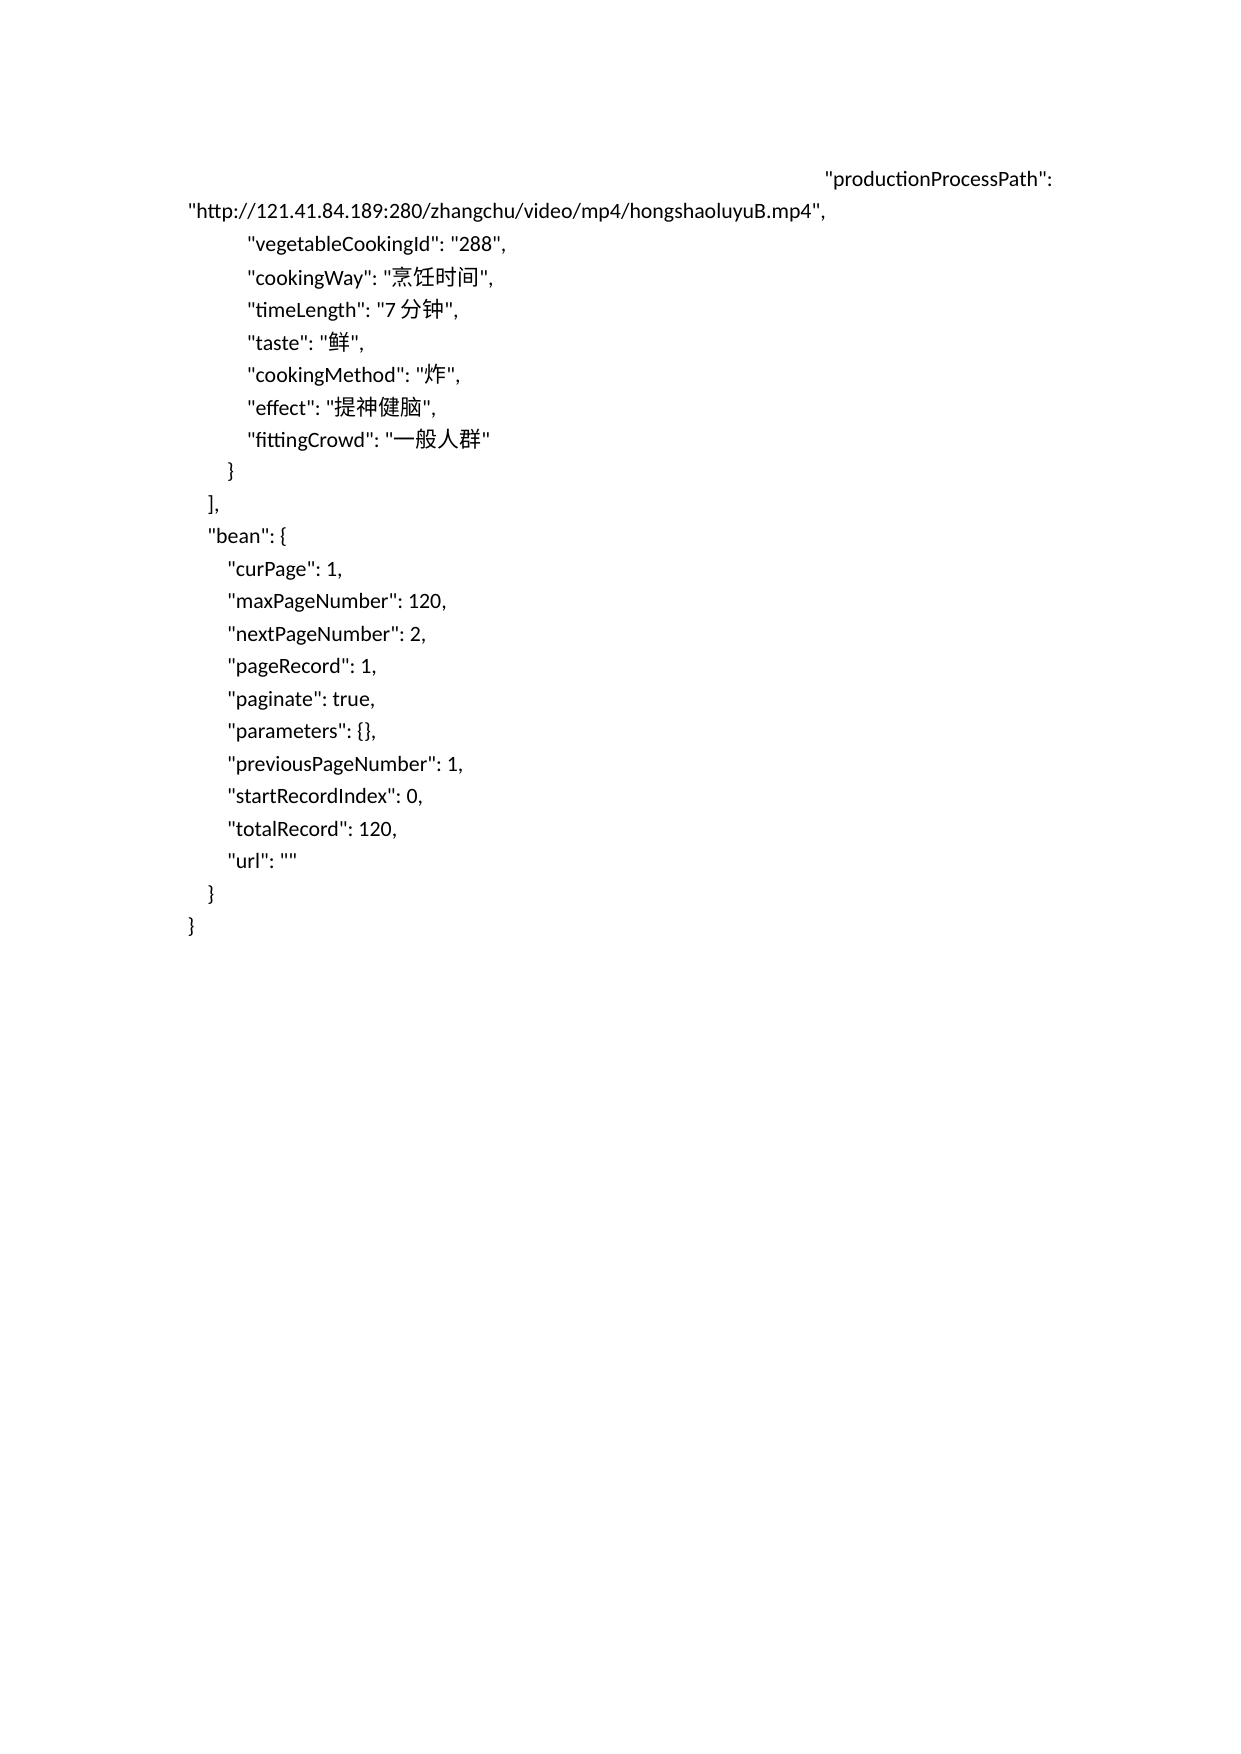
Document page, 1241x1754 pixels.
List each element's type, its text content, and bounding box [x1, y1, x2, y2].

text ], [187, 487, 1053, 519]
text "url": "" [187, 844, 1053, 877]
text } [187, 909, 1053, 942]
text "previousPageNumber": 1, [187, 747, 1053, 779]
text "cookingWay": "烹饪时间", [187, 259, 1053, 292]
text "totalRecord": 120, [187, 812, 1053, 844]
text "nextPageNumber": 2, [187, 617, 1053, 649]
text "effect": "提神健脑", [187, 389, 1053, 422]
text "paginate": true, [187, 682, 1053, 714]
text "taste": "鲜", [187, 324, 1053, 357]
text "startRecordIndex": 0, [187, 779, 1053, 812]
text "parameters": {}, [187, 714, 1053, 747]
text } [187, 454, 1053, 487]
text "maxPageNumber": 120, [187, 584, 1053, 617]
text "cookingMethod": "炸", [187, 357, 1053, 389]
text } [187, 877, 1053, 909]
text "bean": { [187, 519, 1053, 552]
text "productionProcessPath": "http://121.41.84.189:280/zhangchu/video/mp4/hongshaoluyuB.mp4", [187, 162, 1053, 227]
text "pageRecord": 1, [187, 649, 1053, 682]
text "curPage": 1, [187, 552, 1053, 584]
text "fittingCrowd": "一般人群" [187, 422, 1053, 454]
text "vegetableCookingId": "288", [187, 227, 1053, 259]
text "timeLength": "7分钟", [187, 292, 1053, 324]
